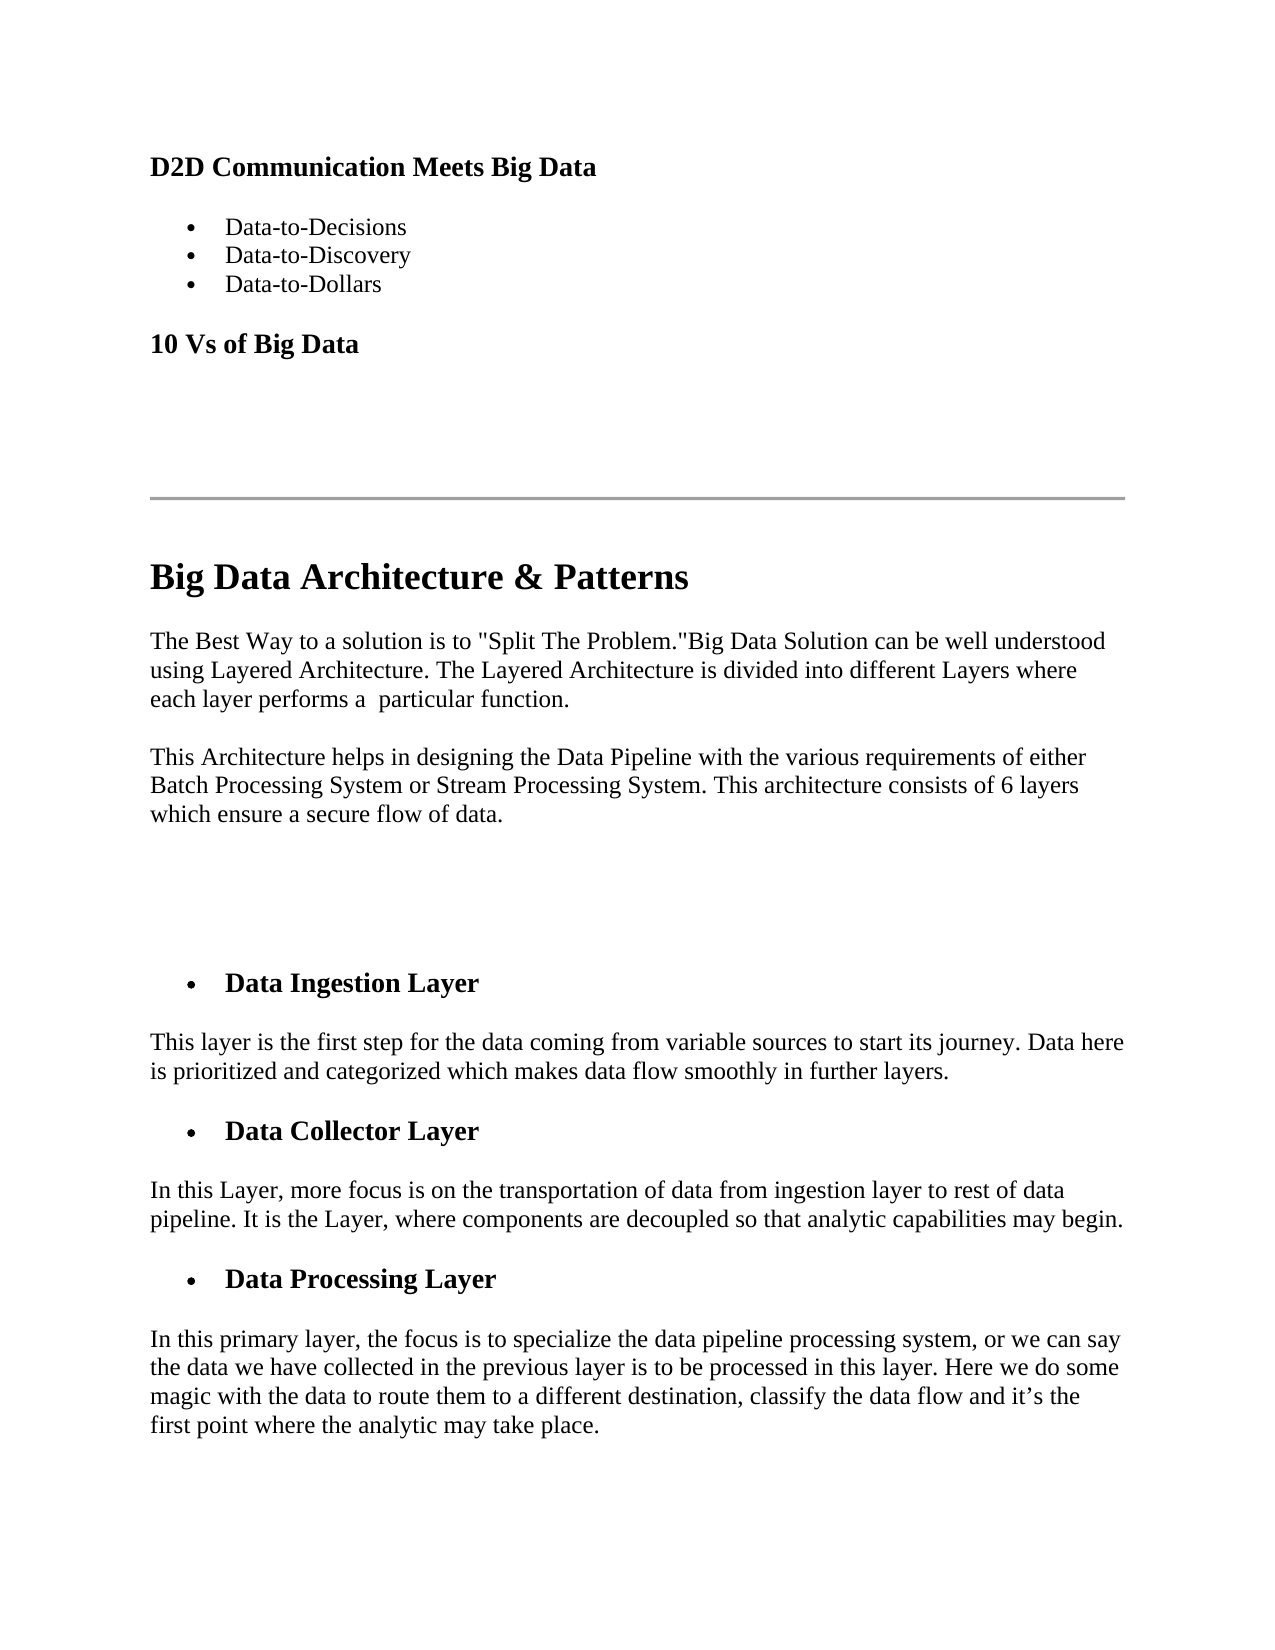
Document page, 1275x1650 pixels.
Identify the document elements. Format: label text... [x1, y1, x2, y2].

list Data Collector Layer [187, 1114, 1125, 1146]
text In this primary layer, the focus is to specialize the data pipeline processing system, or we can say the data we have collected in the previous layer is to be processed in this layer. Here we do some magic with the data to route them to a different destination, classify the data flow and it’s the first point where the analytic may take place. [150, 1324, 1125, 1439]
text 10 Vs of Big Data [150, 327, 1125, 359]
list Data-to-Dollars [187, 269, 1125, 298]
list Data-to-Decisions [187, 212, 1125, 240]
text This Architecture helps in designing the Data Pipeline with the various requirements of either Batch Processing System or Stream Processing System. This architecture consists of 6 layers which ensure a secure flow of data. [150, 742, 1125, 828]
list Data Ingestion Layer [187, 966, 1125, 998]
text Big Data Architecture & Patterns [150, 554, 1125, 597]
list Data-to-Discovery [187, 240, 1125, 269]
text The Best Way to a solution is to "Split The Problem."Big Data Solution can be well understood using Layered Architecture. The Layered Architecture is divided into different Layers where each layer performs a particular function. [150, 626, 1125, 713]
text This layer is the first step for the data coming from variable sources to start its journey. Data here is prioritized and categorized which makes data flow smoothly in further layers. [150, 1027, 1125, 1085]
list Data Processing Layer [187, 1262, 1125, 1294]
text In this Layer, more focus is on the transportation of data from ingestion layer to rest of data pipeline. It is the Layer, where components are decoupled so that analytic capabilities may begin. [150, 1176, 1125, 1233]
text D2D Communication Meets Big Data [150, 150, 1125, 182]
